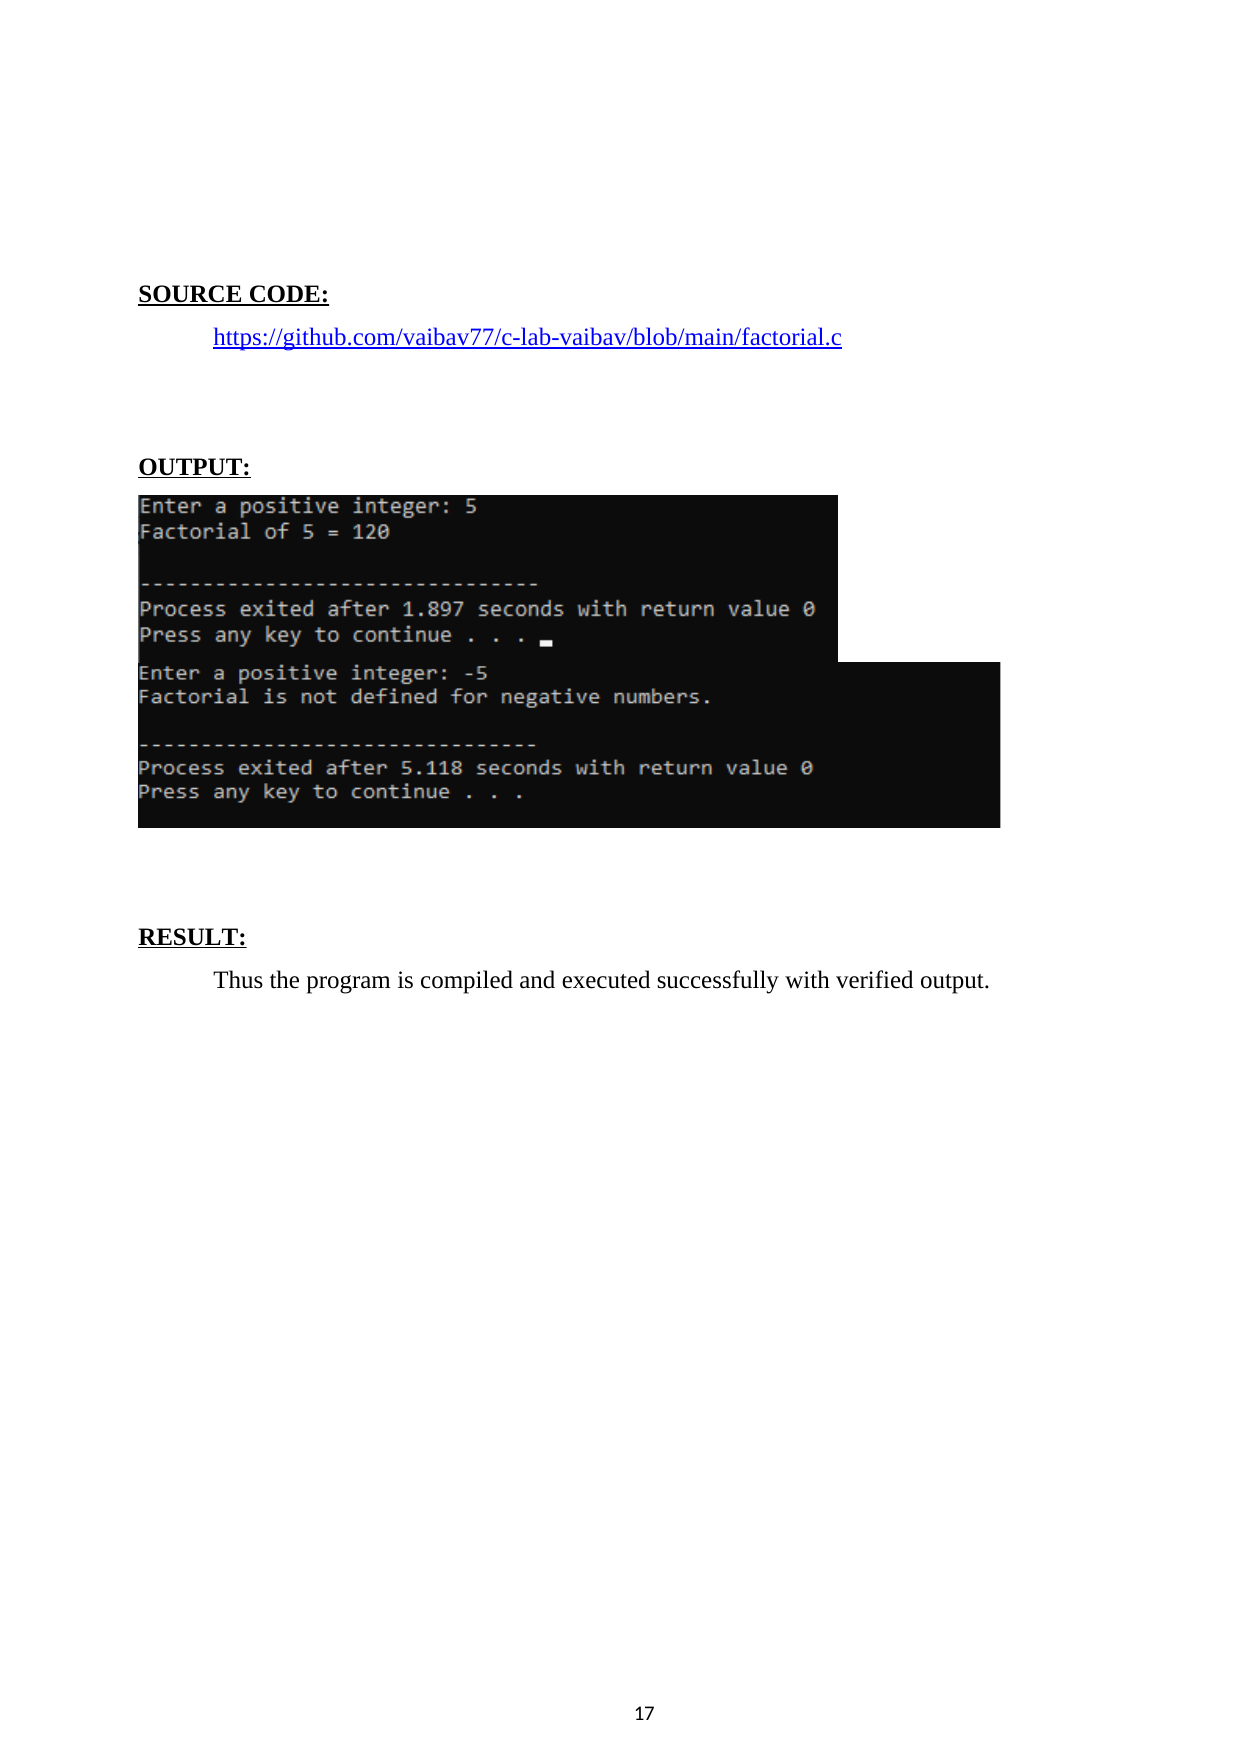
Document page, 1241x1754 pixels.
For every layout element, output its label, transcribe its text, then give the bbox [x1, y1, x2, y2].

text SOURCE CODE: [138, 279, 1152, 308]
text https://github.com/vaibav77/c-lab-vaibav/blob/main/factorial.c [213, 322, 1150, 351]
picture [138, 495, 1001, 828]
text RESULT: [138, 922, 1152, 951]
text Thus the program is compiled and executed successfully with verified output. [138, 965, 1152, 994]
text OUTPUT: [138, 452, 1150, 481]
